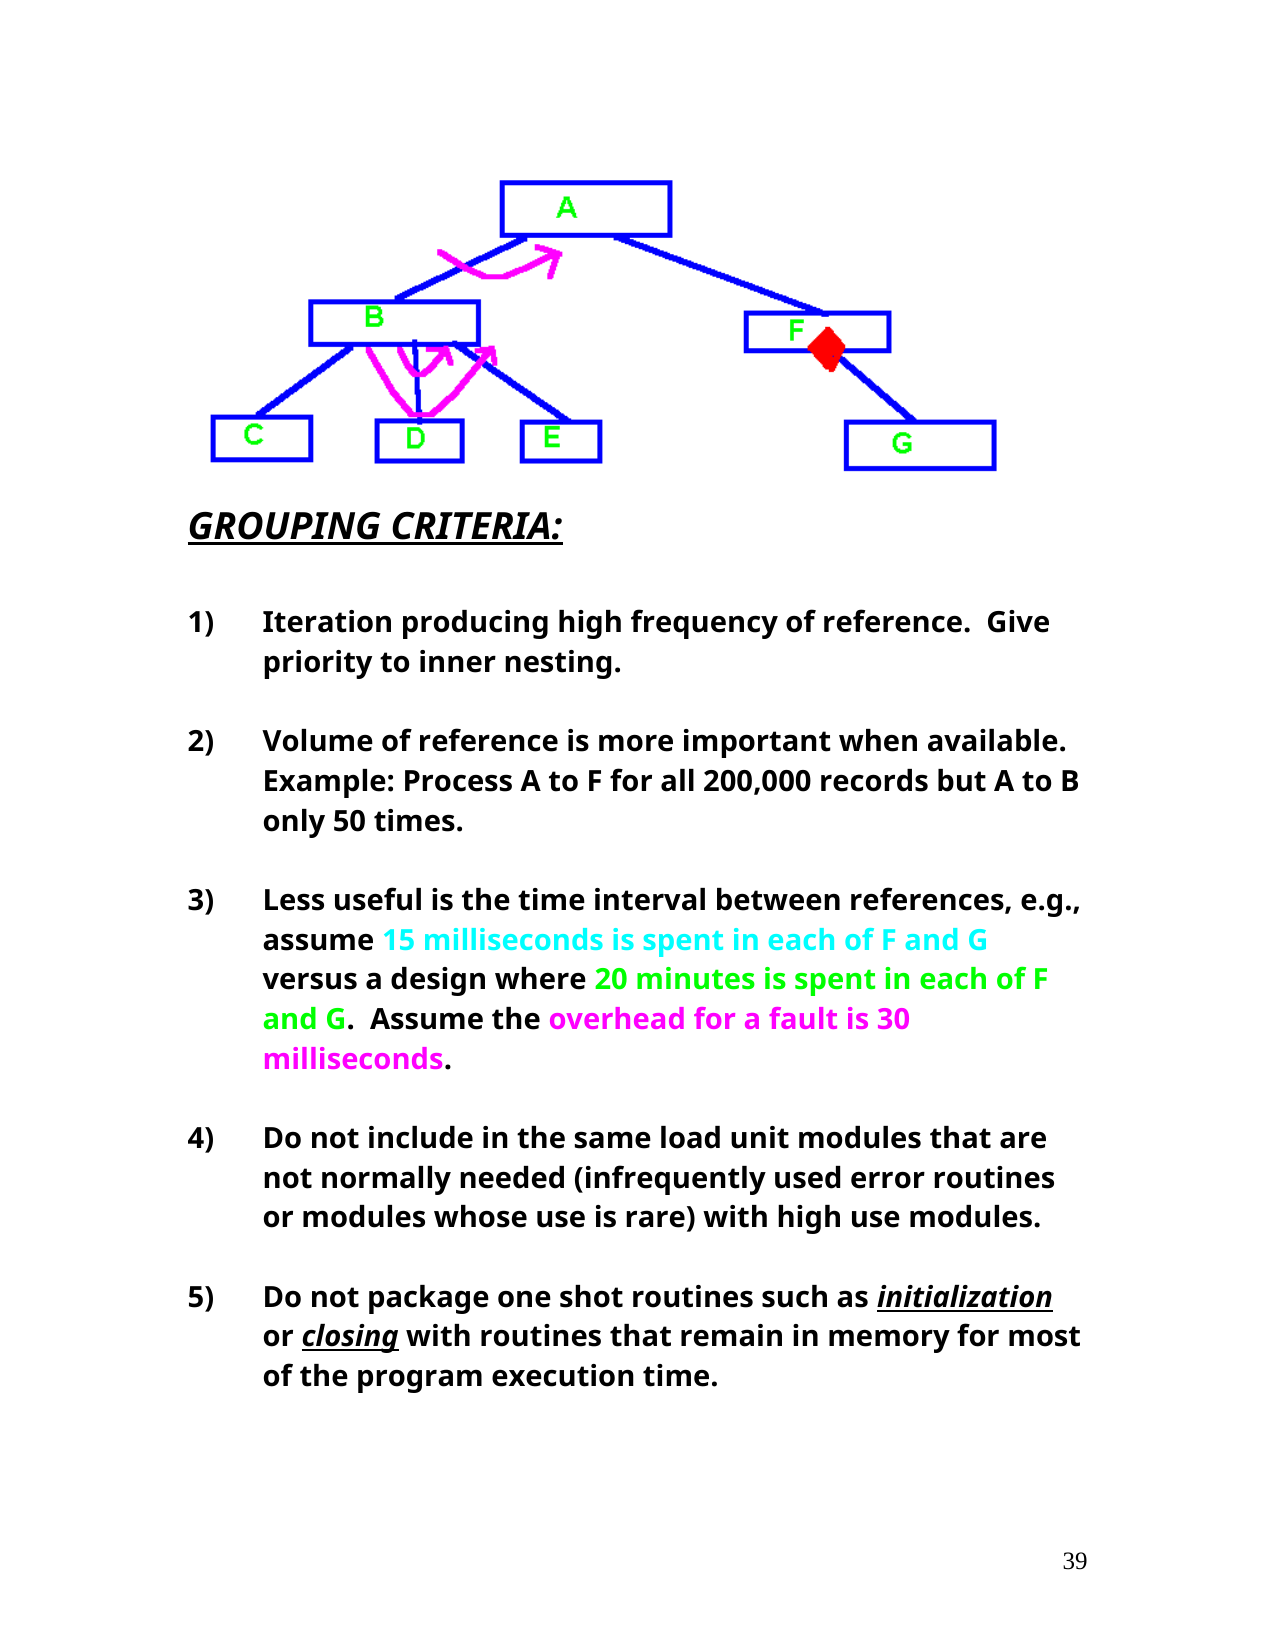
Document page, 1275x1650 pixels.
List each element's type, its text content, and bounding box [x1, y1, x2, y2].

text GROUPING CRITERIA: [187, 499, 1087, 550]
picture [187, 150, 1027, 500]
text 3) Less useful is the time interval between references, e.g., assume 15 milliseconds is spent in each of F and G versus a design where 20 minutes is spent in each of F and G. Assume the overhead for a fault is 30 milliseconds. [187, 879, 1087, 1078]
text 1) Iteration producing high frequency of reference. Give priority to inner nesting. [187, 601, 1087, 681]
text 4) Do not include in the same load unit modules that are not normally needed (infrequently used error routines or modules whose use is rare) with high use modules. [187, 1117, 1087, 1236]
text 2) Volume of reference is more important when available. Example: Process A to F for all 200,000 records but A to B only 50 times. [187, 720, 1087, 839]
text 5) Do not package one shot routines such as initialization or closing with routines that remain in memory for most of the program execution time. [187, 1276, 1087, 1395]
